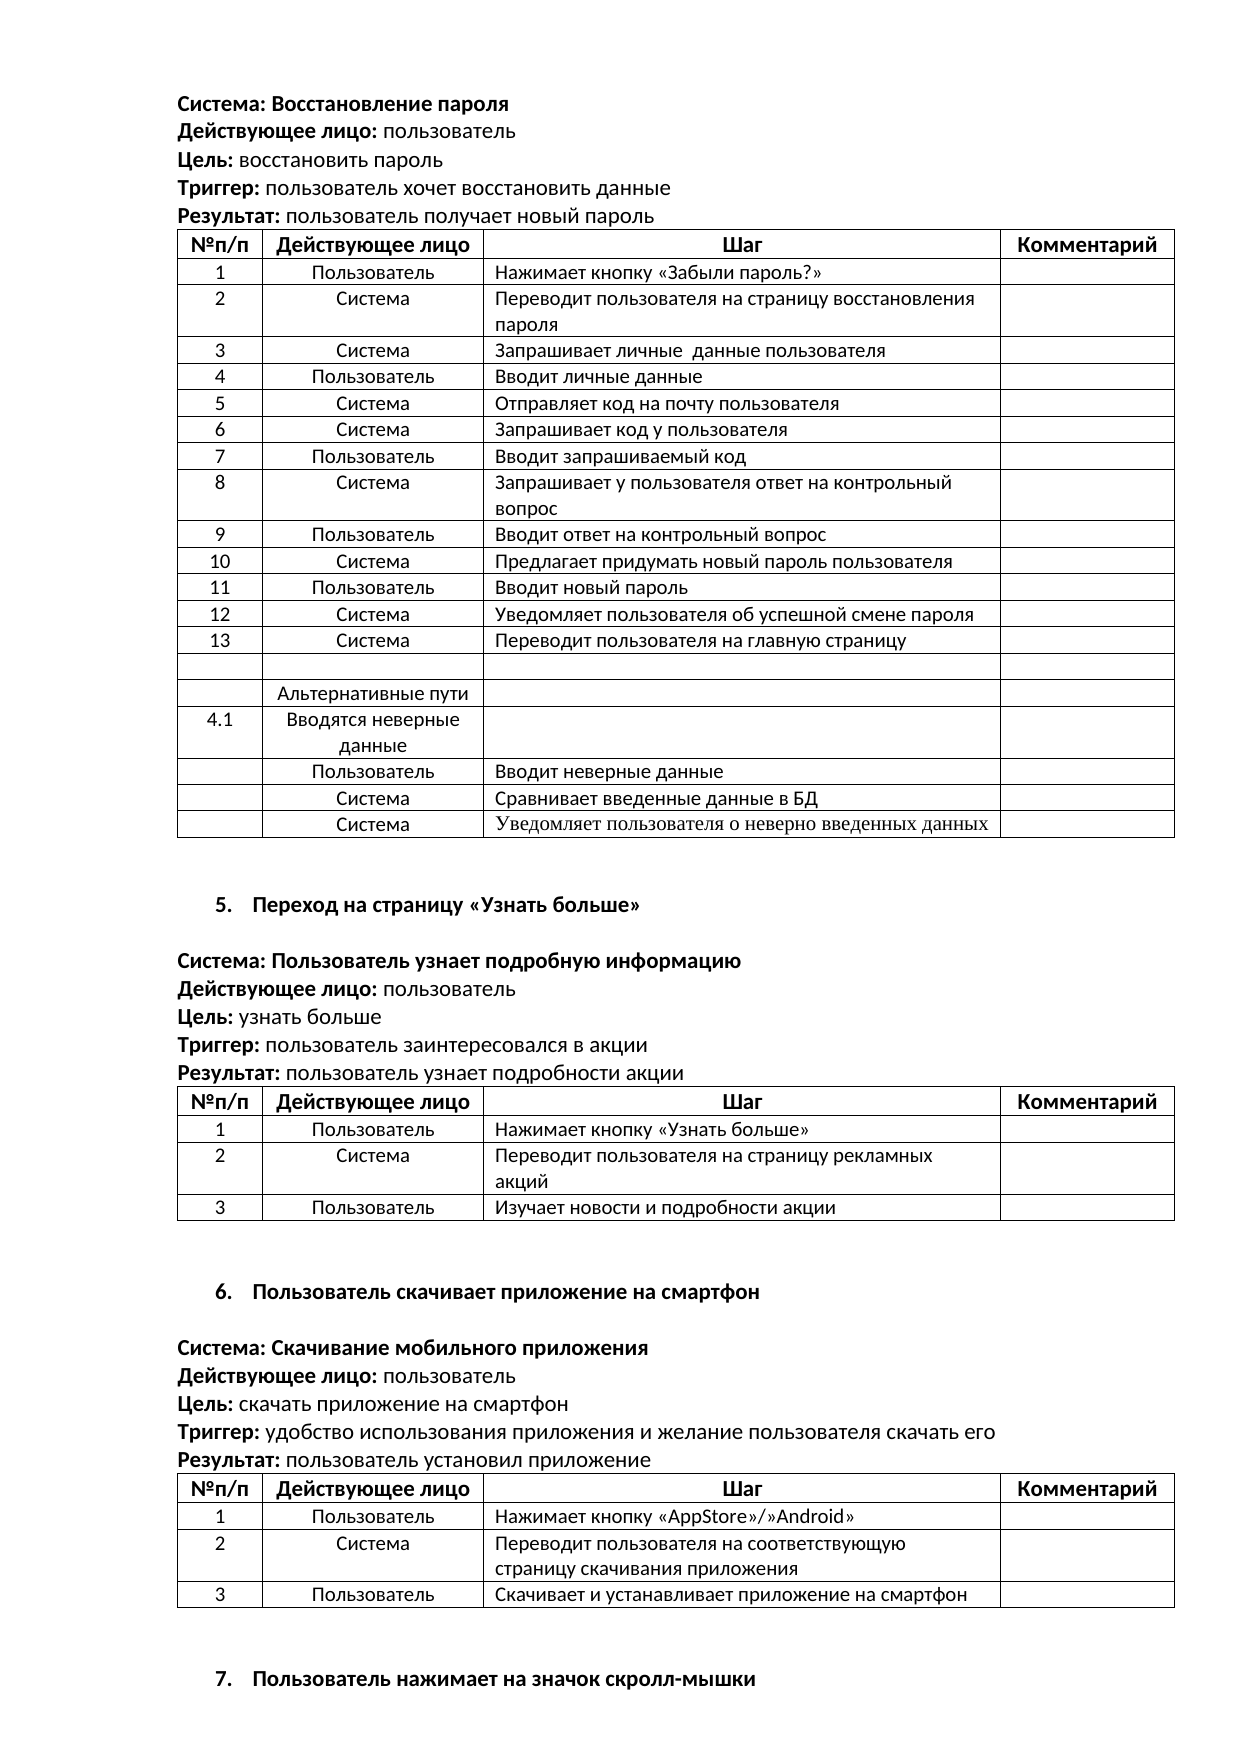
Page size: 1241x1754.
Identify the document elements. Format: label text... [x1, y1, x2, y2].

table_cell [1001, 759, 1174, 784]
table_cell Уведомляет пользователя об успешной смене пароля [484, 601, 1000, 626]
table_cell 2 [178, 285, 262, 336]
table_cell Система [263, 470, 483, 520]
table_cell Запрашивает личные данные пользователя [484, 337, 1000, 363]
table_cell Пользователь [263, 574, 483, 600]
table_cell Вводит ответ на контрольный вопрос [484, 521, 1000, 547]
table_cell Нажимает кнопку «AppStore»/»Android» [484, 1503, 1000, 1529]
table_cell Система [263, 285, 483, 336]
table_cell [178, 654, 262, 679]
table_cell Пользователь [263, 1116, 483, 1142]
text Система: Скачивание мобильного приложения [177, 1333, 1152, 1361]
table_cell 7 [178, 443, 262, 468]
table_cell [1001, 574, 1174, 600]
table_header Шаг [484, 1474, 1000, 1502]
table_header Комментарий [1001, 1474, 1174, 1502]
table_cell Пользователь [263, 1582, 483, 1607]
text Триггер: пользователь заинтересовался в акции [177, 1030, 1152, 1058]
table_cell Система [263, 337, 483, 363]
table_cell 13 [178, 627, 262, 653]
table_cell Пользователь [263, 1195, 483, 1220]
table_cell 3 [178, 1582, 262, 1607]
text Действующее лицо: пользователь [177, 117, 1152, 145]
table_cell Скачивает и устанавливает приложение на смартфон [484, 1582, 1000, 1607]
table_cell [1001, 1143, 1174, 1193]
table_cell 2 [178, 1530, 262, 1581]
table_cell Уведомляет пользователя о неверно введенных данных [484, 811, 1000, 837]
table_cell [1001, 1503, 1174, 1529]
table_cell [1001, 259, 1174, 284]
table_cell 2 [178, 1143, 262, 1193]
text Система: Пользователь узнает подробную информацию [177, 946, 1152, 974]
table_cell [1001, 707, 1174, 757]
table_header №п/п [178, 1474, 262, 1502]
table_cell [1001, 1530, 1174, 1581]
table_cell 12 [178, 601, 262, 626]
table_cell Альтернативные пути [263, 680, 483, 706]
text Цель: скачать приложение на смартфон [177, 1389, 1152, 1417]
text Результат: пользователь установил приложение [177, 1445, 1152, 1473]
text Цель: восстановить пароль [177, 145, 1152, 173]
table_cell Система [263, 390, 483, 416]
table_cell Отправляет код на почту пользователя [484, 390, 1000, 416]
table_cell 4 [178, 364, 262, 389]
table_cell Пользователь [263, 443, 483, 468]
table_cell Переводит пользователя на страницу рекламных акций [484, 1143, 1000, 1193]
table_header №п/п [178, 1087, 262, 1115]
table_cell Система [263, 785, 483, 810]
table_cell [178, 785, 262, 810]
table_cell [1001, 285, 1174, 336]
table_header Комментарий [1001, 230, 1174, 258]
table_cell [1001, 521, 1174, 547]
table_cell 4.1 [178, 707, 262, 757]
table_header №п/п [178, 230, 262, 258]
table_cell [1001, 548, 1174, 573]
table_cell [1001, 1195, 1174, 1220]
table_cell [1001, 654, 1174, 679]
table_cell 3 [178, 337, 262, 363]
table_header Шаг [484, 230, 1000, 258]
table_cell [1001, 627, 1174, 653]
table_cell 3 [178, 1195, 262, 1220]
text Триггер: пользователь хочет восстановить данные [177, 173, 1152, 201]
table_cell Вводит личные данные [484, 364, 1000, 389]
table_header Шаг [484, 1087, 1000, 1115]
table_cell [1001, 390, 1174, 416]
text Цель: узнать больше [177, 1002, 1152, 1030]
table_cell Нажимает кнопку «Забыли пароль?» [484, 259, 1000, 284]
table_cell Предлагает придумать новый пароль пользователя [484, 548, 1000, 573]
list Переход на страницу «Узнать больше» [215, 890, 1152, 918]
table_cell Система [263, 548, 483, 573]
table_cell [1001, 364, 1174, 389]
text Триггер: удобство использования приложения и желание пользователя скачать его [177, 1417, 1152, 1445]
table_cell Пользователь [263, 259, 483, 284]
table_cell 6 [178, 417, 262, 442]
text Результат: пользователь узнает подробности акции [177, 1058, 1152, 1086]
table_cell [178, 759, 262, 784]
table_cell [1001, 470, 1174, 520]
table_cell [1001, 443, 1174, 468]
table_cell 11 [178, 574, 262, 600]
table_cell Система [263, 1143, 483, 1193]
table_cell [1001, 417, 1174, 442]
table_cell Вводит новый пароль [484, 574, 1000, 600]
table_cell [1001, 1116, 1174, 1142]
table_cell Система [263, 417, 483, 442]
table_cell Пользователь [263, 364, 483, 389]
list Пользователь скачивает приложение на смартфон [215, 1277, 1152, 1305]
table_cell Переводит пользователя на соответствующую страницу скачивания приложения [484, 1530, 1000, 1581]
table_header Действующее лицо [263, 1087, 483, 1115]
table_cell [1001, 601, 1174, 626]
table_cell Сравнивает введенные данные в БД [484, 785, 1000, 810]
table_cell [484, 707, 1000, 757]
table_cell Система [263, 601, 483, 626]
table_cell [178, 680, 262, 706]
table_cell Пользователь [263, 1503, 483, 1529]
table_cell Вводит неверные данные [484, 759, 1000, 784]
table_header Действующее лицо [263, 1474, 483, 1502]
table_cell Система [263, 627, 483, 653]
table_cell 8 [178, 470, 262, 520]
table_cell 10 [178, 548, 262, 573]
table_cell Пользователь [263, 521, 483, 547]
text Действующее лицо: пользователь [177, 974, 1152, 1002]
table_cell [1001, 1582, 1174, 1607]
table_cell [484, 680, 1000, 706]
text Результат: пользователь получает новый пароль [177, 201, 1152, 229]
table_cell Переводит пользователя на страницу восстановления пароля [484, 285, 1000, 336]
table_cell Изучает новости и подробности акции [484, 1195, 1000, 1220]
table_cell Система [263, 811, 483, 837]
table_cell [1001, 337, 1174, 363]
table_cell 1 [178, 259, 262, 284]
table_cell Запрашивает код у пользователя [484, 417, 1000, 442]
table_cell [1001, 811, 1174, 837]
table_header Комментарий [1001, 1087, 1174, 1115]
table_header Действующее лицо [263, 230, 483, 258]
list Пользователь нажимает на значок скролл-мышки [215, 1664, 1152, 1692]
table_cell 9 [178, 521, 262, 547]
table_cell [484, 654, 1000, 679]
table_cell Переводит пользователя на главную страницу [484, 627, 1000, 653]
table_cell 5 [178, 390, 262, 416]
table_cell [263, 654, 483, 679]
table_cell Пользователь [263, 759, 483, 784]
text Действующее лицо: пользователь [177, 1361, 1152, 1389]
table_cell 1 [178, 1503, 262, 1529]
text Система: Восстановление пароля [177, 89, 1152, 117]
table_cell Вводит запрашиваемый код [484, 443, 1000, 468]
table_cell Вводятся неверные данные [263, 707, 483, 757]
table_cell [1001, 680, 1174, 706]
table_cell Нажимает кнопку «Узнать больше» [484, 1116, 1000, 1142]
table_cell [178, 811, 262, 837]
table_cell 1 [178, 1116, 262, 1142]
table_cell Система [263, 1530, 483, 1581]
table_cell [1001, 785, 1174, 810]
table_cell Запрашивает у пользователя ответ на контрольный вопрос [484, 470, 1000, 520]
